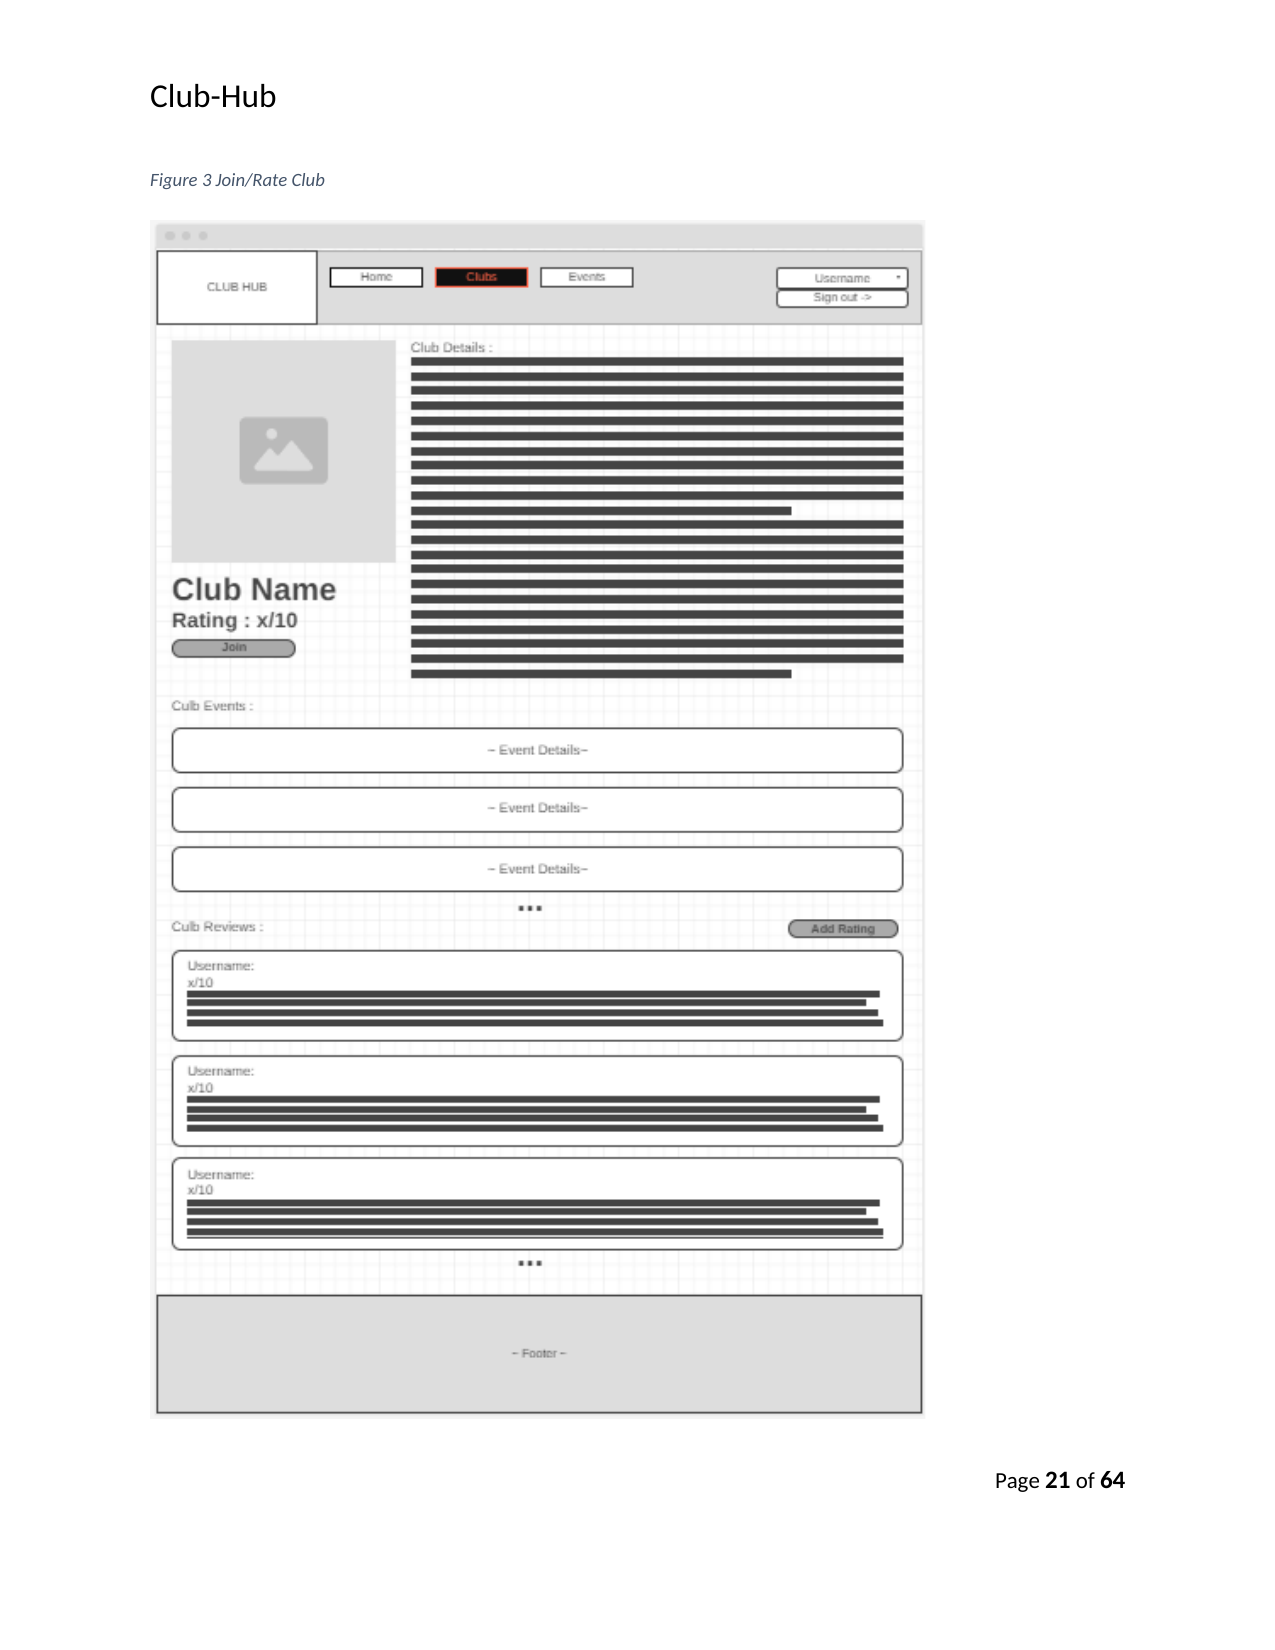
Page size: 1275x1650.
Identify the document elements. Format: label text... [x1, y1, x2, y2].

text Figure 3 Join/Rate Club [150, 168, 1125, 191]
picture [150, 220, 926, 1419]
